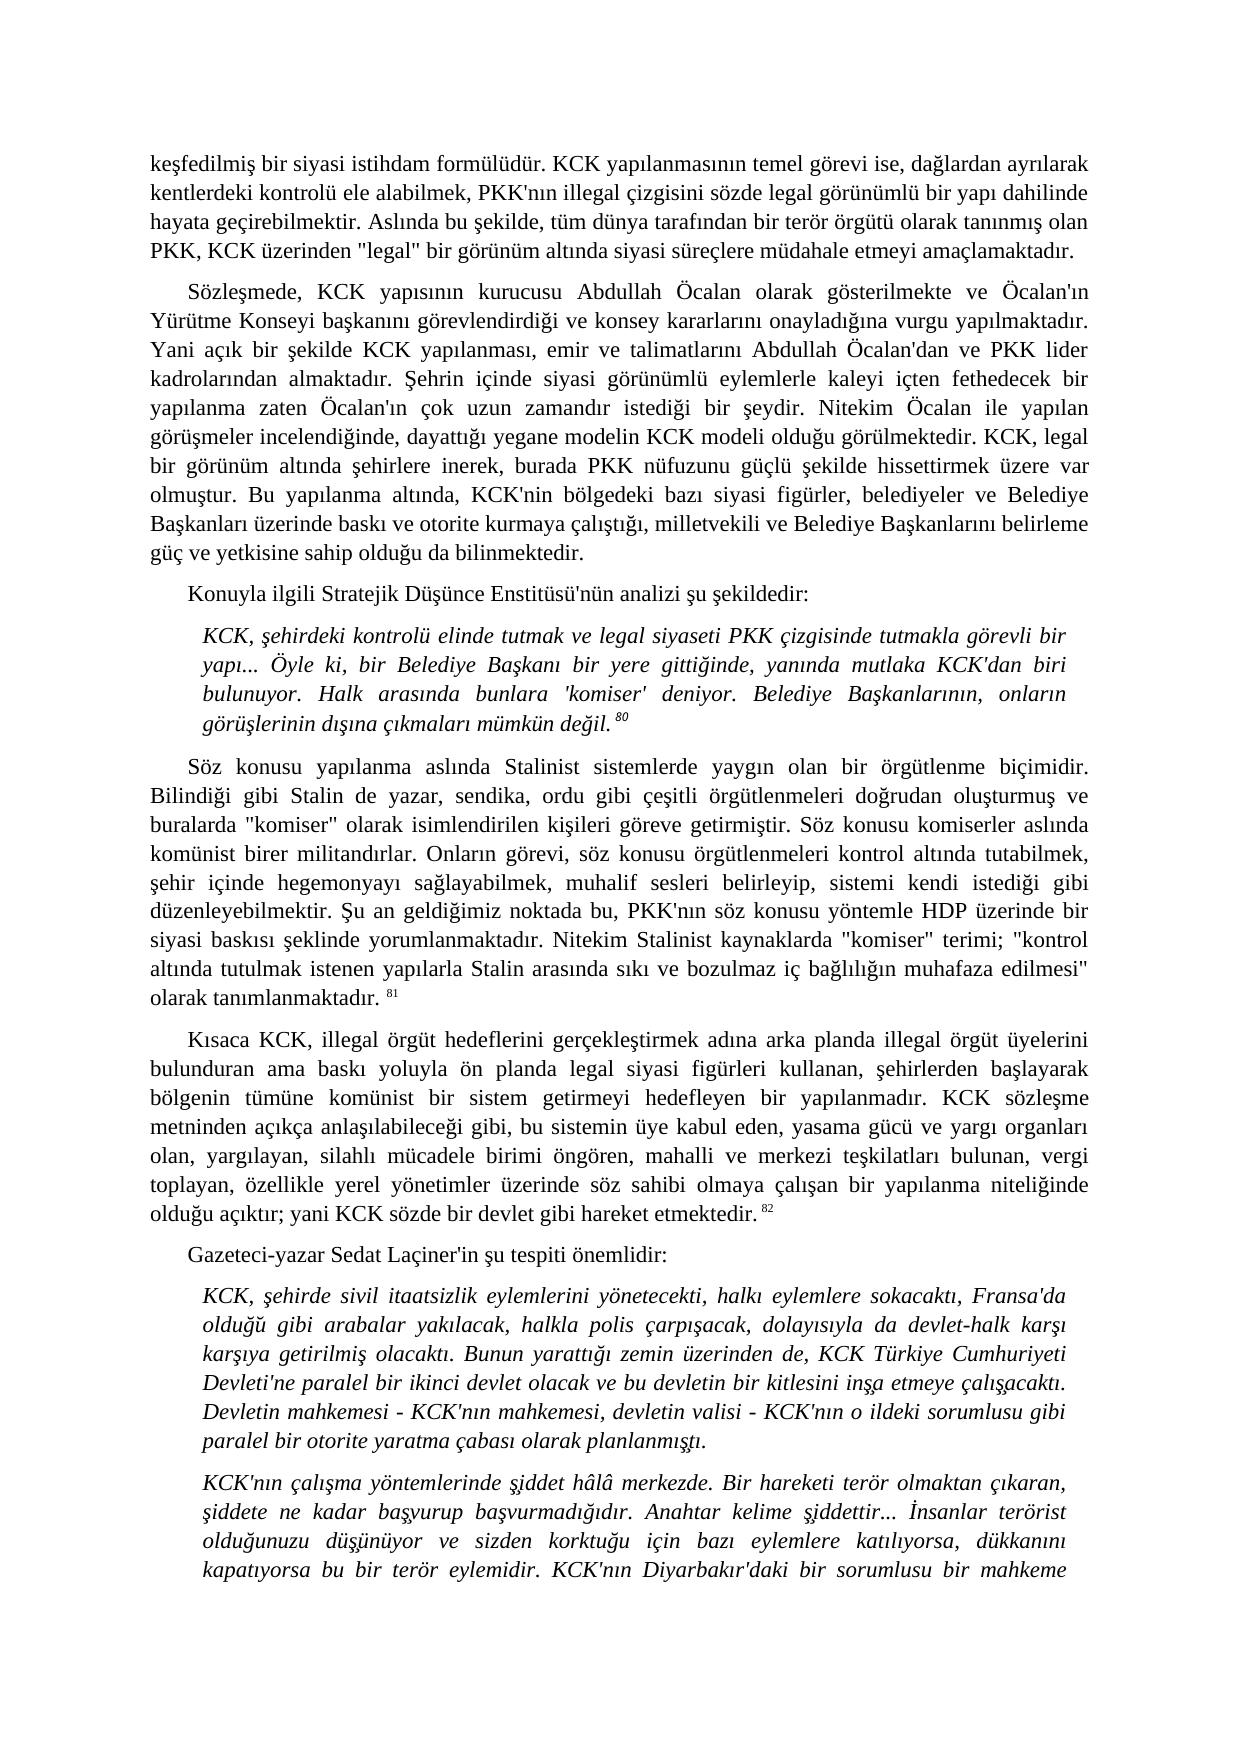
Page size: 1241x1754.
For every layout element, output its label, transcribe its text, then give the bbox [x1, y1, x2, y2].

text Söz konusu yapılanma aslında Stalinist sistemlerde yaygın olan bir örgütlenme biçimidir. Bilindiği gibi Stalin de yazar, sendika, ordu gibi çeşitli örgütlenmeleri doğrudan oluşturmuş ve buralarda "komiser" olarak isimlendirilen kişileri göreve getirmiştir. Söz konusu komiserler aslında komünist birer militandırlar. Onların görevi, söz konusu örgütlenmeleri kontrol altında tutabilmek, şehir içinde hegemonyayı sağlayabilmek, muhalif sesleri belirleyip, sistemi kendi istediği gibi düzenleyebilmektir. Şu an geldiğimiz noktada bu, PKK'nın söz konusu yöntemle HDP üzerinde bir siyasi baskısı şeklinde yorumlanmaktadır. Nitekim Stalinist kaynaklarda "komiser" terimi; "kontrol altında tutulmak istenen yapılarla Stalin arasında sıkı ve bozulmaz iç bağlılığın muhafaza edilmesi" olarak tanımlanmaktadır. 81 [150, 753, 1090, 1011]
text Kısaca KCK, illegal örgüt hedeflerini gerçekleştirmek adına arka planda illegal örgüt üyelerini bulunduran ama baskı yoluyla ön planda legal siyasi figürleri kullanan, şehirlerden başlayarak bölgenin tümüne komünist bir sistem getirmeyi hedefleyen bir yapılanmadır. KCK sözleşme metninden açıkça anlaşılabileceği gibi, bu sistemin üye kabul eden, yasama gücü ve yargı organları olan, yargılayan, silahlı mücadele birimi öngören, mahalli ve merkezi teşkilatları bulunan, vergi toplayan, özellikle yerel yönetimler üzerinde söz sahibi olmaya çalışan bir yapılanma niteliğinde olduğu açıktır; yani KCK sözde bir devlet gibi hareket etmektedir. 82 [150, 1026, 1090, 1226]
text Gazeteci-yazar Sedat Laçiner'in şu tespiti önemlidir: [150, 1241, 1090, 1267]
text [202, 1469, 1068, 1582]
text Konuyla ilgili Stratejik Düşünce Enstitüsü'nün analizi şu şekildedir: [150, 580, 1090, 607]
text KCK, şehirde sivil itaatsizlik eylemlerini yönetecekti, halkı eylemlere sokacaktı, Fransa'da olduğ̆u gibi arabalar yakılacak, halkla polis çarpışacak, dolayısıyla da devlet-halk karşı karşıya getirilmiş olacaktı. Bunun yarattığı zemin üzerinden de, KCK Türkiye Cumhuriyeti Devleti'ne paralel bir ikinci devlet olacak ve bu devletin bir kitlesini inş̧a etmeye çalış̧acaktı. Devletin mahkemesi - KCK'nın mahkemesi, devletin valisi - KCK'nın o ildeki sorumlusu gibi paralel bir otorite yaratma çabası olarak planlanmış̧tı. [202, 1282, 1068, 1454]
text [150, 150, 1090, 263]
text Sözleşmede, KCK yapısının kurucusu Abdullah Öcalan olarak gösterilmekte ve Öcalan'ın Yürütme Konseyi başkanını görevlendirdiği ve konsey kararlarını onayladığına vurgu yapılmaktadır. Yani açık bir şekilde KCK yapılanması, emir ve talimatlarını Abdullah Öcalan'dan ve PKK lider kadrolarından almaktadır. Şehrin içinde siyasi görünümlü eylemlerle kaleyi içten fethedecek bir yapılanma zaten Öcalan'ın çok uzun zamandır istediği bir şeydir. Nitekim Öcalan ile yapılan görüşmeler incelendiğinde, dayattığı yegane modelin KCK modeli olduğu görülmektedir. KCK, legal bir görünüm altında şehirlere inerek, burada PKK nüfuzunu güçlü şekilde hissettirmek üzere var olmuştur. Bu yapılanma altında, KCK'nin bölgedeki bazı siyasi figürler, belediyeler ve Belediye Başkanları üzerinde baskı ve otorite kurmaya çalıştığı, milletvekili ve Belediye Başkanlarını belirleme güç ve yetkisine sahip olduğu da bilinmektedir. [150, 278, 1090, 565]
text KCK, şehirdeki kontrolü elinde tutmak ve legal siyaseti PKK çizgisinde tutmakla görevli bir yapı... Öyle ki, bir Belediye Başkanı bir yere gittiğinde, yanında mutlaka KCK'dan biri bulunuyor. Halk arasında bunlara 'komiser' deniyor. Belediye Başkanlarının, onların görüşlerinin dışına çıkmaları mümkün değil. 80 [202, 622, 1068, 737]
